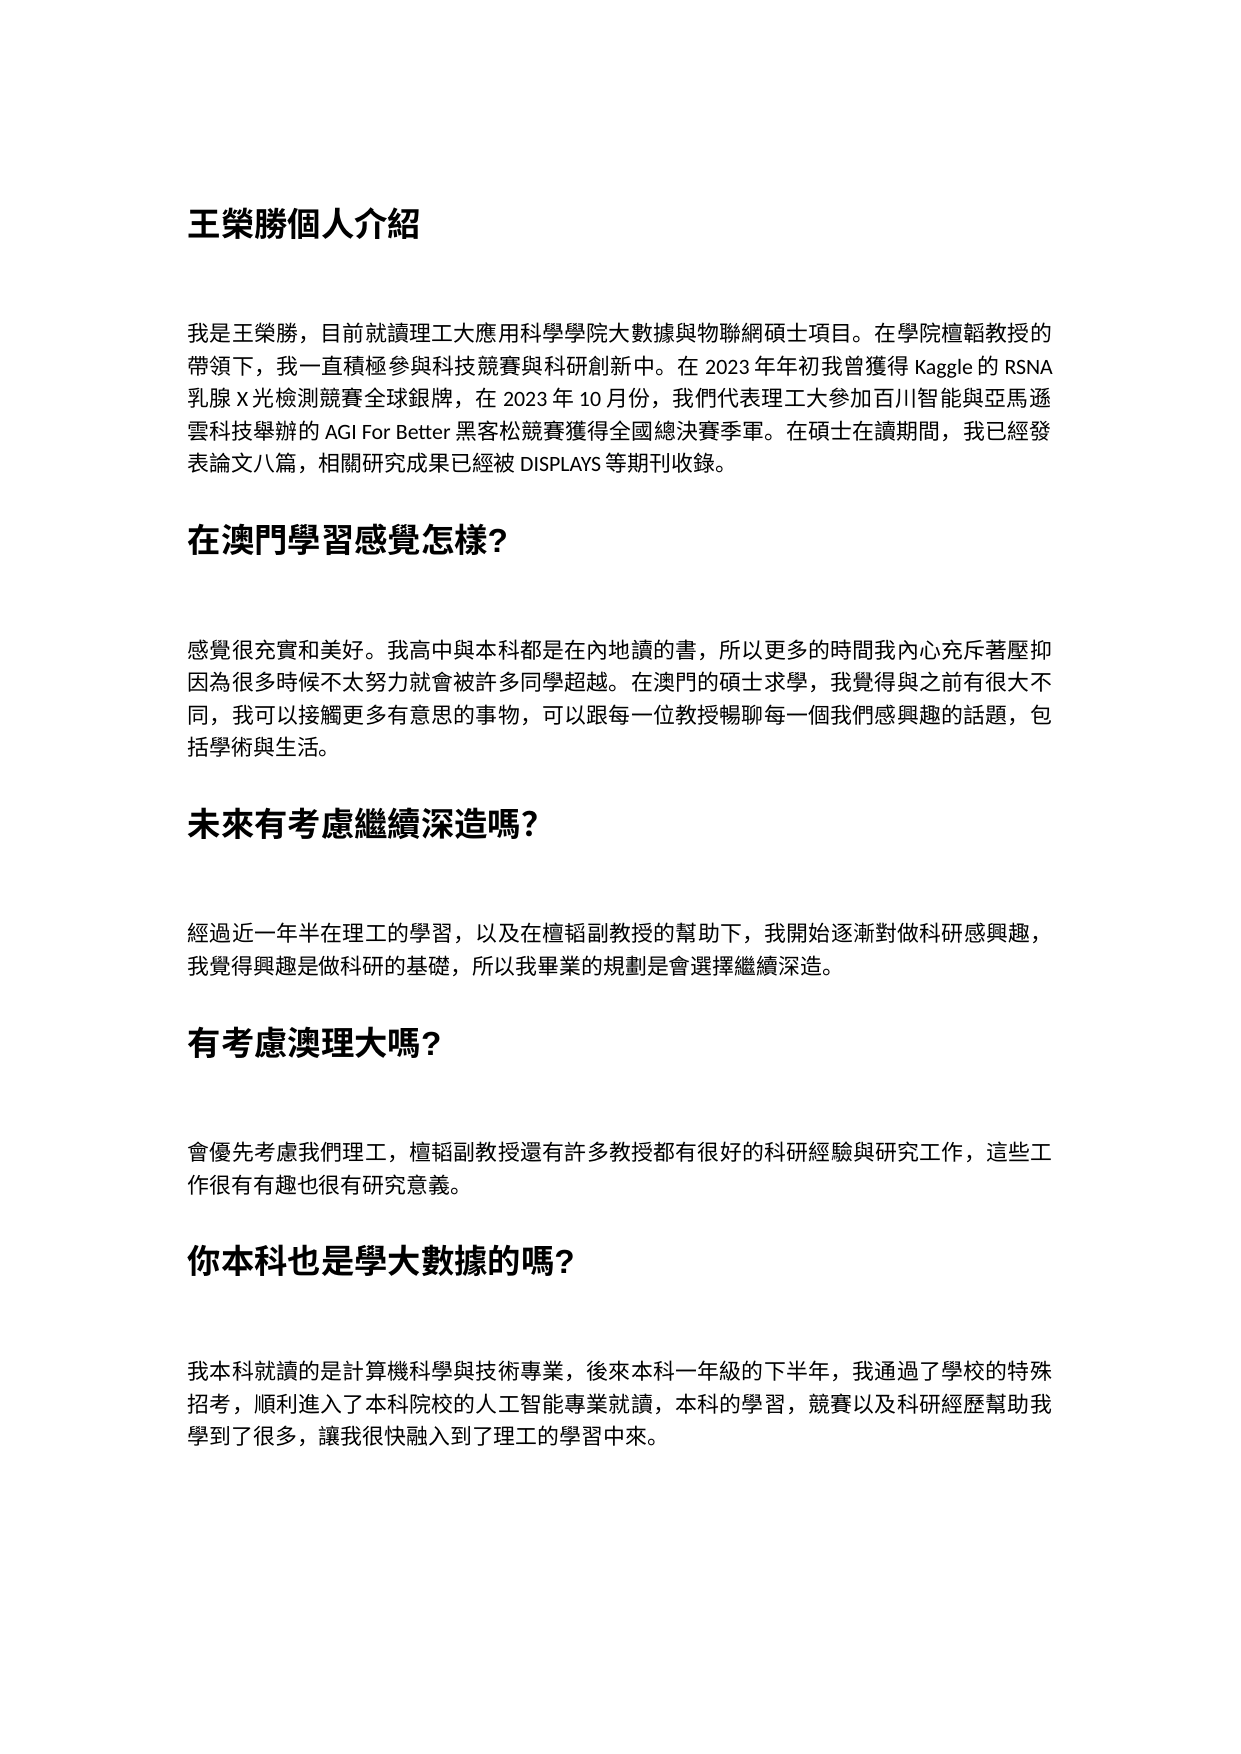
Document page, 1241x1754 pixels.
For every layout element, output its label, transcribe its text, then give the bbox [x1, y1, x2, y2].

text 經過近一年半在理工的學習，以及在檀韬副教授的幫助下，我開始逐漸對做科研感興趣，我覺得興趣是做科研的基礎，所以我畢業的規劃是會選擇繼續深造。 [187, 916, 1053, 981]
text 我是王榮勝，目前就讀理工大應用科學學院大數據與物聯網碩士項目。在學院檀韜教授的帶領下，我一直積極參與科技競賽與科研創新中。在2023年年初我曾獲得Kaggle的RSNA乳腺X光檢測競賽全球銀牌，在2023年10月份，我們代表理工大參加百川智能與亞馬遜雲科技舉辦的AGI For Better黑客松競賽獲得全國總決賽季軍。在碩士在讀期間，我已經發表論文八篇，相關研究成果已經被DISPLAYS等期刊收錄。 [187, 316, 1053, 478]
subtitle 有考慮澳理大嗎? [187, 1008, 1053, 1073]
subtitle 在澳門學習感覺怎樣? [187, 505, 1053, 570]
text 感覺很充實和美好。我高中與本科都是在內地讀的書，所以更多的時間我內心充斥著壓抑，因為很多時候不太努力就會被許多同學超越。在澳門的碩士求學，我覺得與之前有很大不同，我可以接觸更多有意思的事物，可以跟每一位教授暢聊每一個我們感興趣的話題，包括學術與生活。 [187, 632, 1053, 762]
subtitle 你本科也是學大數據的嗎? [187, 1227, 1053, 1292]
text 會優先考慮我們理工，檀韬副教授還有許多教授都有很好的科研經驗與研究工作，這些工作很有有趣也很有研究意義。 [187, 1135, 1053, 1200]
subtitle 王榮勝個人介紹 [187, 189, 1053, 254]
subtitle 未來有考慮繼續深造嗎？ [187, 789, 1053, 854]
text 我本科就讀的是計算機科學與技術專業，後來本科一年級的下半年，我通過了學校的特殊招考，順利進入了本科院校的人工智能專業就讀，本科的學習，競賽以及科研經歷幫助我學到了很多，讓我很快融入到了理工的學習中來。 [187, 1354, 1053, 1451]
